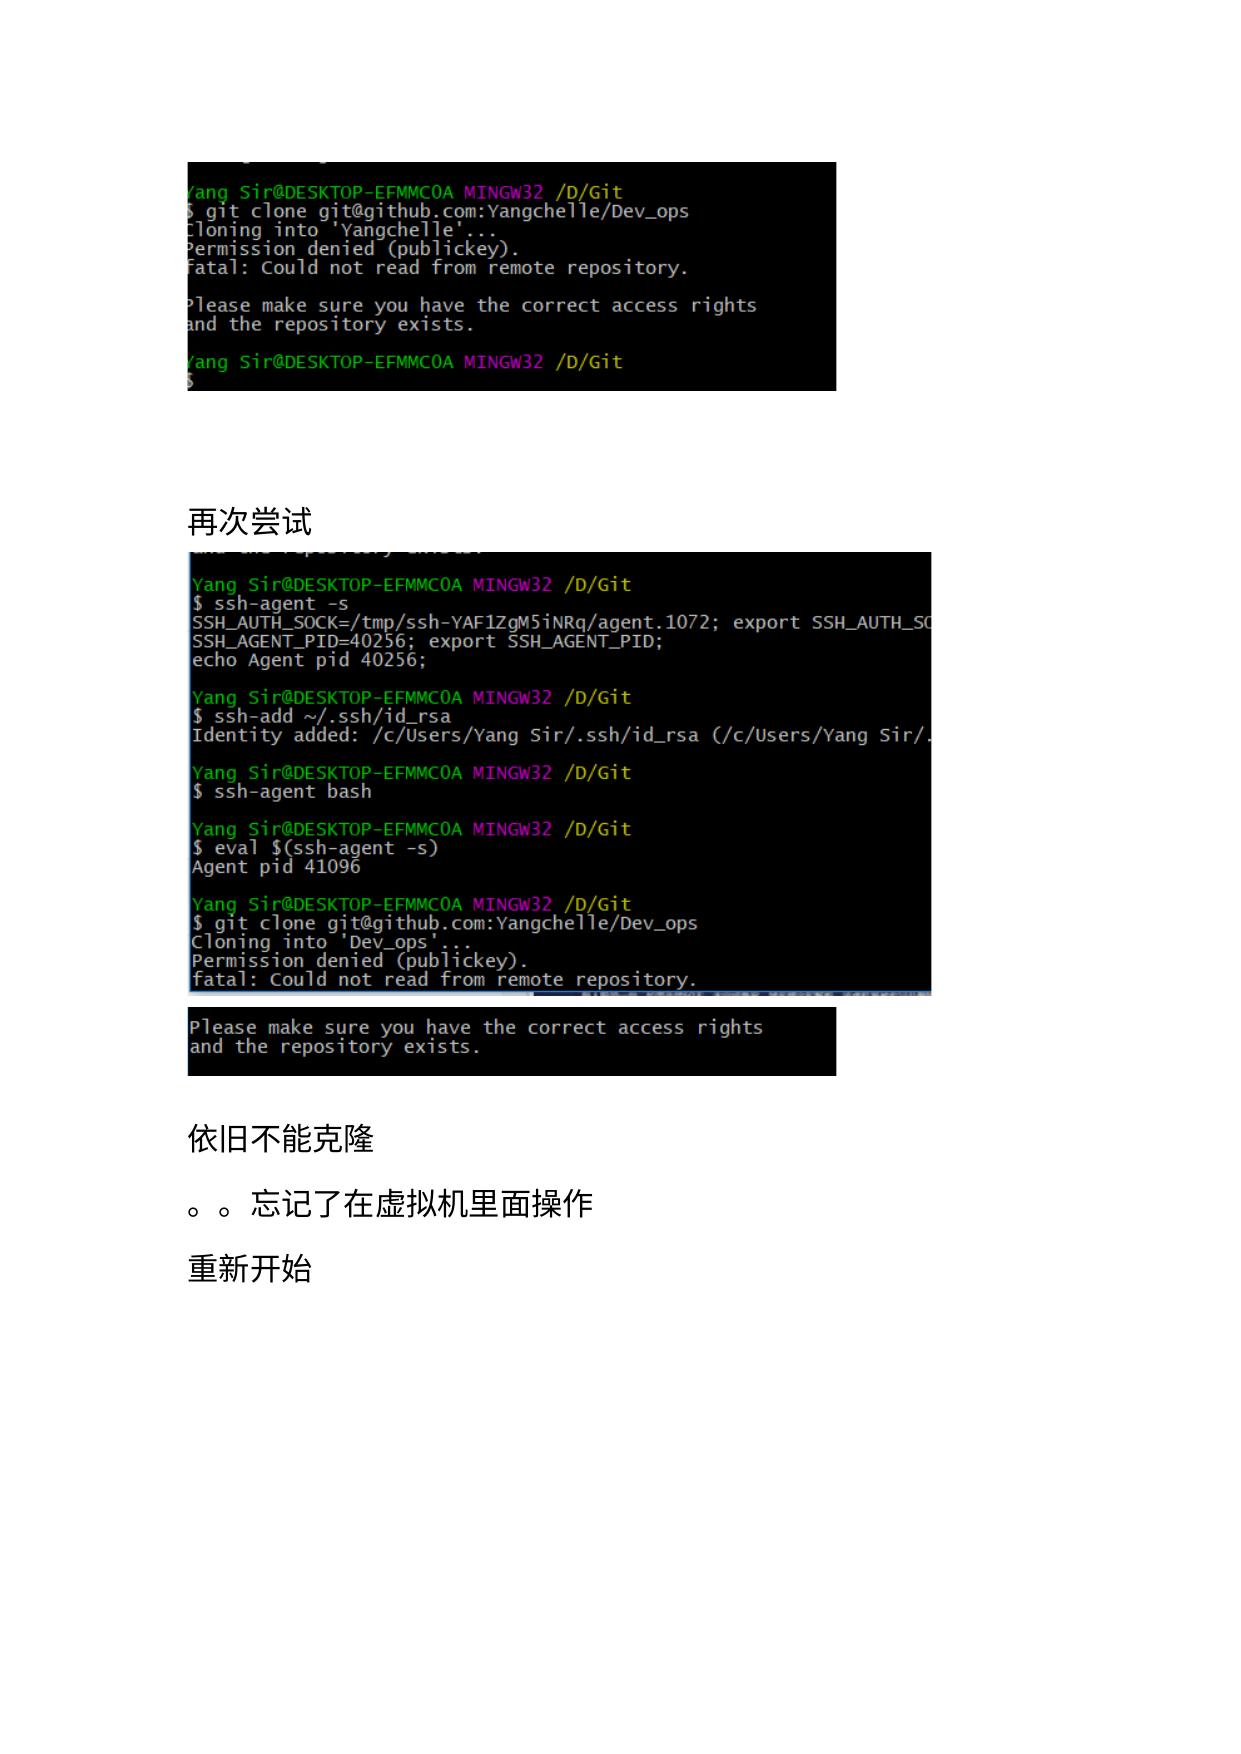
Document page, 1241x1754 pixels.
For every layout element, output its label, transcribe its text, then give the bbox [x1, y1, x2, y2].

text 重新开始 [187, 1234, 1053, 1299]
picture [187, 552, 932, 996]
picture [187, 162, 837, 391]
picture [187, 1007, 837, 1076]
text 。。忘记了在虚拟机里面操作 [187, 1169, 1053, 1234]
text 依旧不能克隆 [187, 1104, 1053, 1169]
text 再次尝试 [187, 487, 1053, 552]
